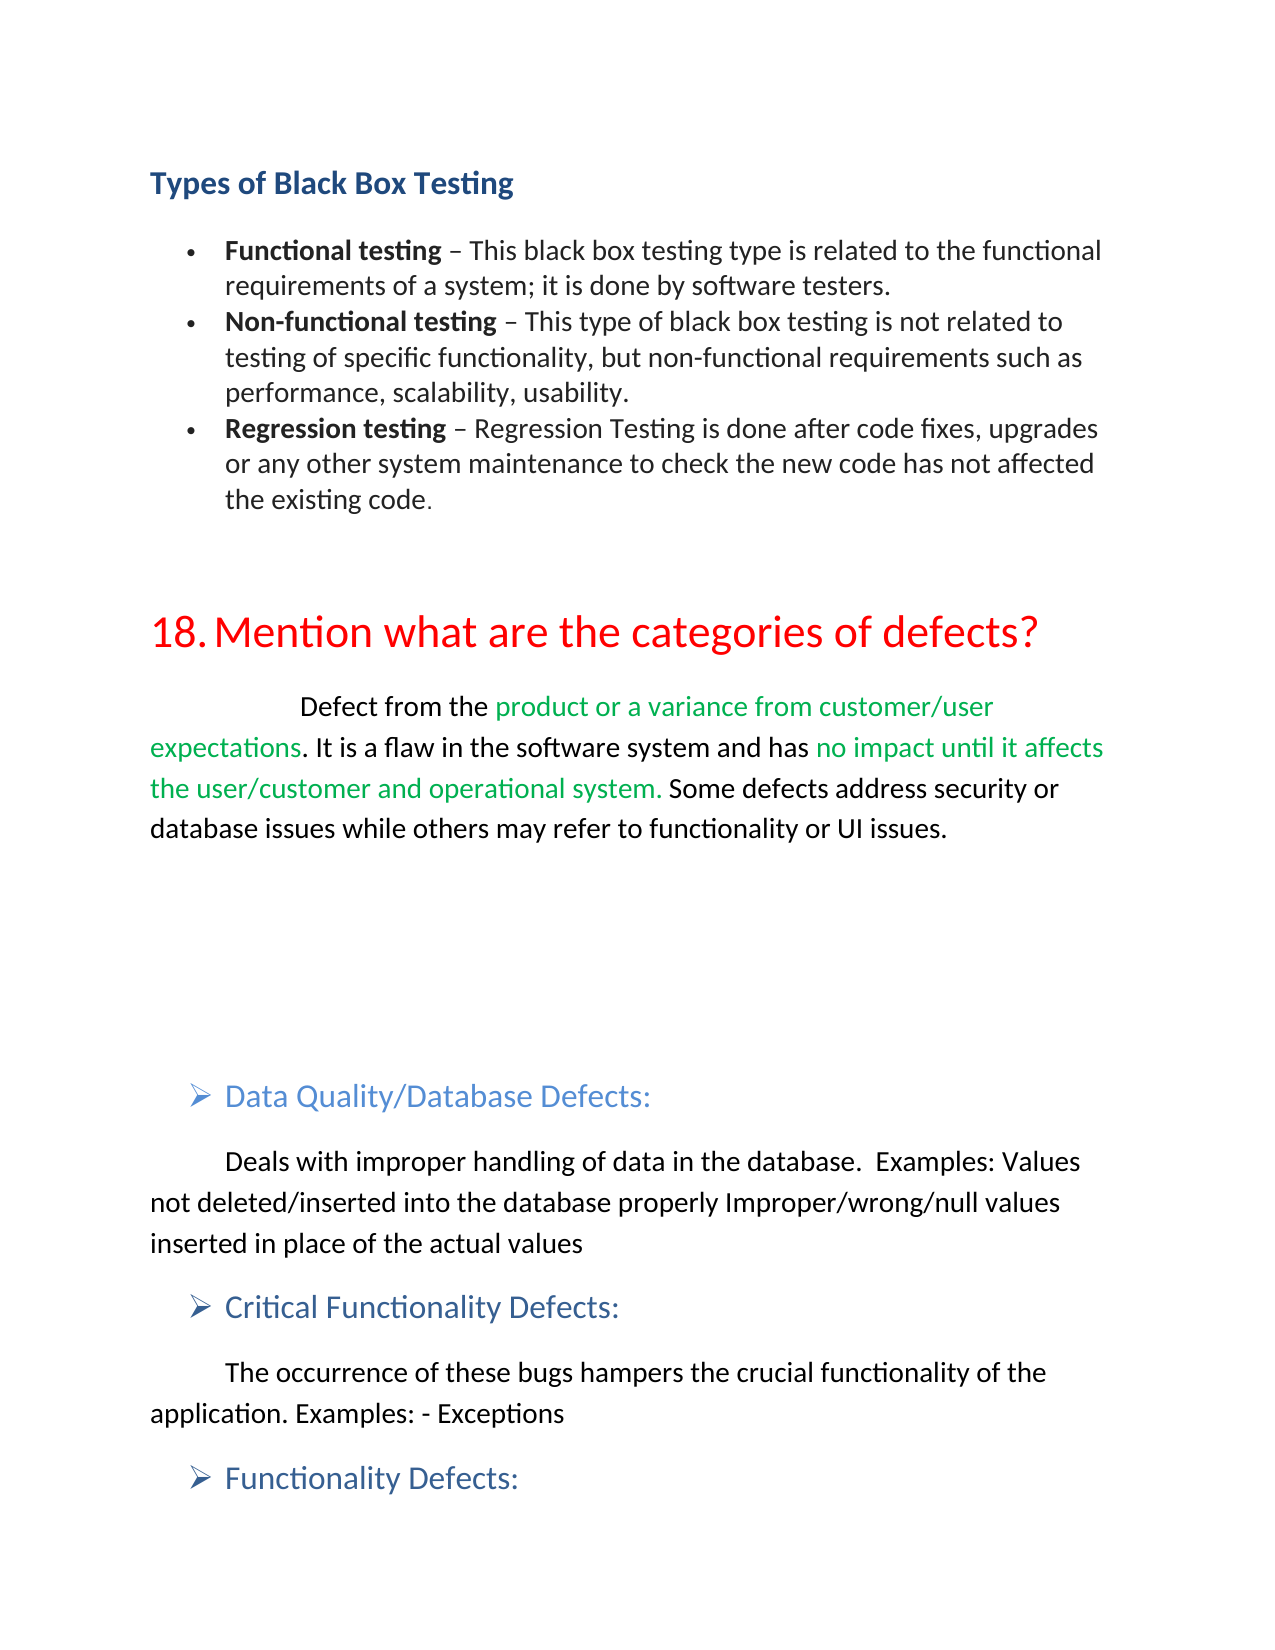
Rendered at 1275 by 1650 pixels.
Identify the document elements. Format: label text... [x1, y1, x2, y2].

text The occurrence of these bugs hampers the crucial functionality of the application. Examples: - Exceptions [150, 1354, 1125, 1431]
text 18. Mention what are the categories of defects? [150, 603, 1125, 659]
subtitle Types of Black Box Testing [150, 150, 1125, 203]
list Functional testing – This black box testing type is related to the functional requirements of a system; it is done by software testers. [187, 232, 1125, 303]
list Critical Functionality Defects: [187, 1286, 1125, 1327]
list Data Quality/Database Defects: [187, 1075, 1125, 1116]
list Functionality Defects: [187, 1457, 1125, 1497]
list Non-functional testing – This type of black box testing is not related to testing of specific functionality, but non-functional requirements such as performance, scalability, usability. [187, 303, 1125, 410]
text Deals with improper handling of data in the database. Examples: Values not deleted/inserted into the database properly Improper/wrong/null values inserted in place of the actual values [150, 1143, 1125, 1260]
text Defect from the product or a variance from customer/user expectations. It is a flaw in the software system and has no impact until it affects the user/customer and operational system. Some defects address security or database issues while others may refer to functionality or UI issues. [150, 688, 1125, 846]
list Regression testing – Regression Testing is done after code fixes, upgrades or any other system maintenance to check the new code has not affected the existing code. [187, 410, 1125, 517]
